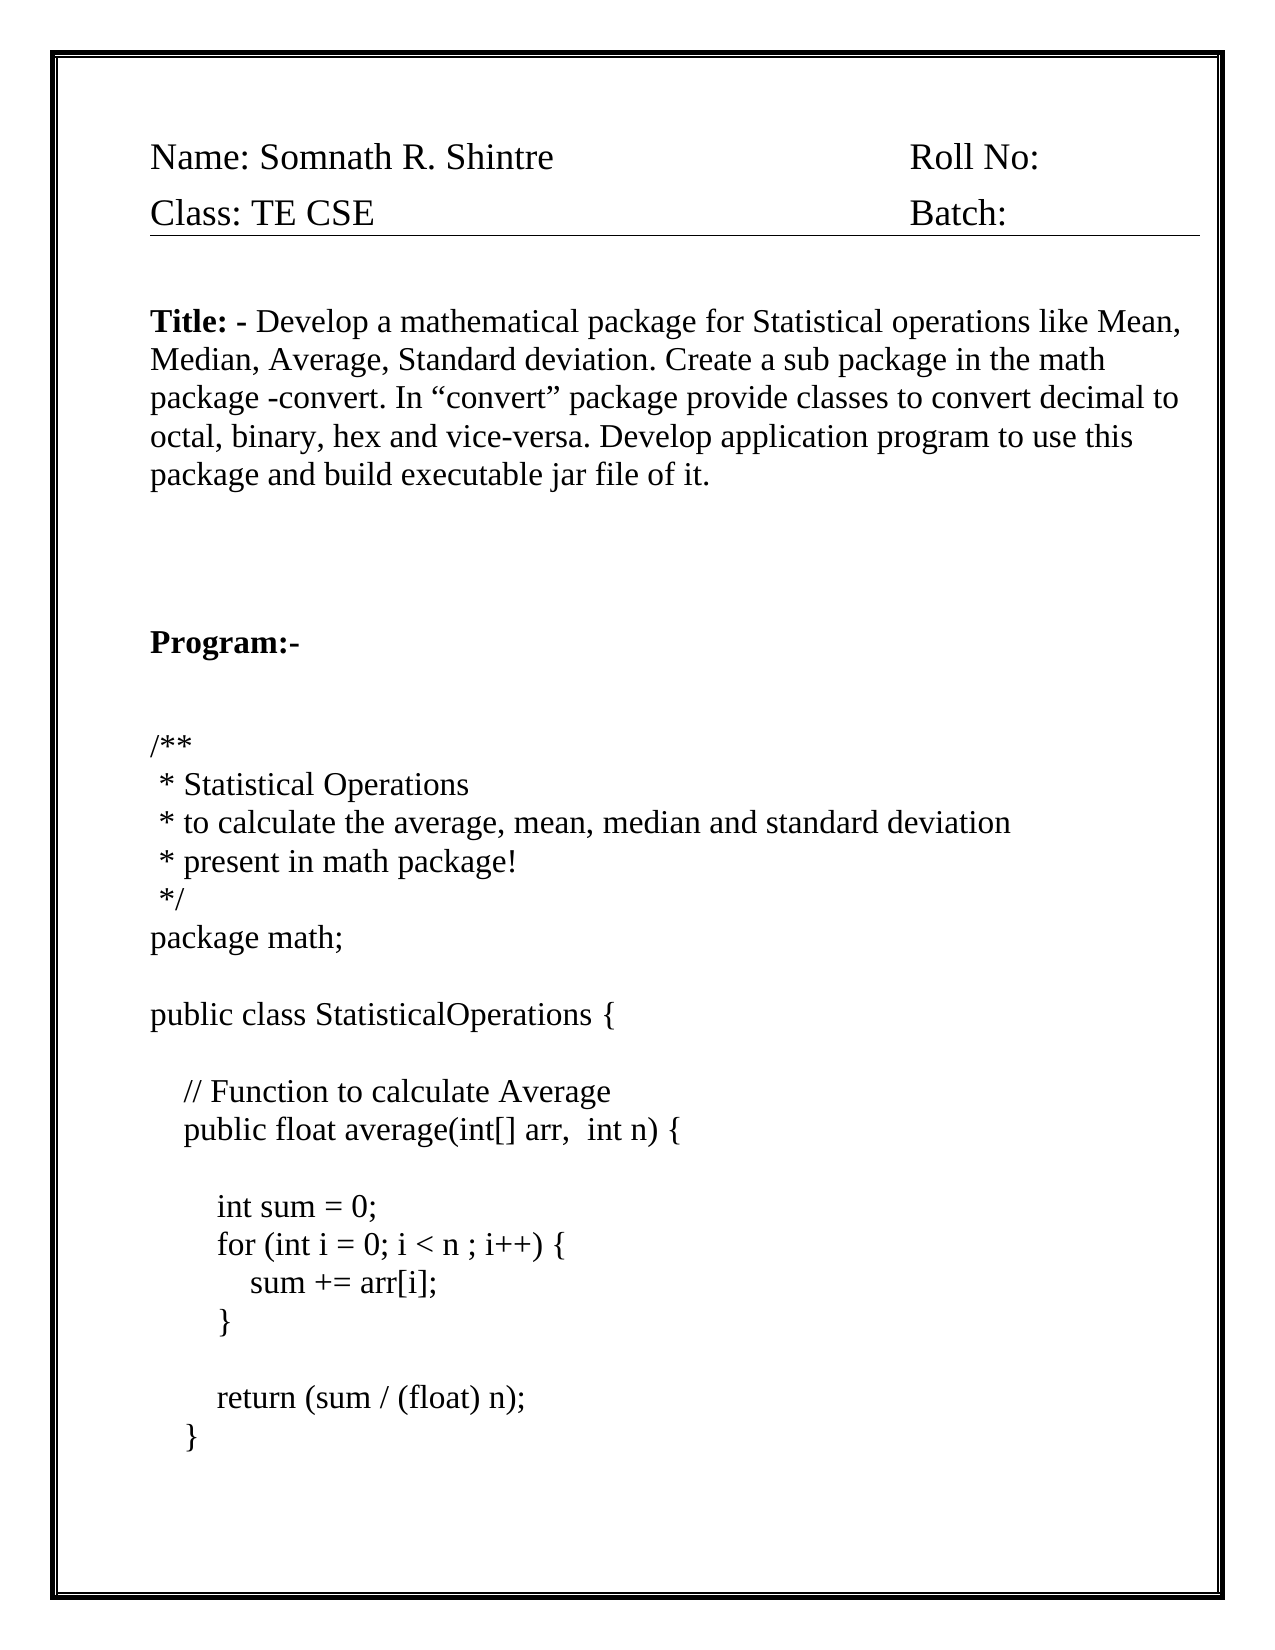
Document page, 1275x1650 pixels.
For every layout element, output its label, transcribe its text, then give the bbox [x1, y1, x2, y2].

text package math; [150, 917, 1200, 956]
text } [150, 1416, 1200, 1454]
text Name: Somnath R. Shintre Roll No: [150, 134, 1200, 177]
text */ [150, 879, 1200, 917]
text Program:- [150, 623, 1200, 661]
text for (int i = 0; i < n ; i++) { [150, 1224, 1200, 1262]
text Title: - Develop a mathematical package for Statistical operations like Mean, Median, Average, Standard deviation. Create a sub package in the math package -convert. In “convert” package provide classes to convert decimal to octal, binary, hex and vice-versa. Develop application program to use this package and build executable jar file of it. [150, 301, 1200, 493]
text return (sum / (float) n); [150, 1377, 1200, 1416]
text sum += arr[i]; [150, 1262, 1200, 1301]
text int sum = 0; [150, 1186, 1200, 1224]
text /** [150, 726, 1200, 764]
text * Statistical Operations [150, 764, 1200, 802]
text public float average(int[] arr, int n) { [150, 1109, 1200, 1147]
text } [150, 1301, 1200, 1339]
text Class: TE CSE Batch: [150, 190, 1200, 235]
text // Function to calculate Average [150, 1071, 1200, 1109]
text * to calculate the average, mean, median and standard deviation [150, 802, 1200, 841]
text * present in math package! [150, 841, 1200, 879]
text public class StatisticalOperations { [150, 994, 1200, 1032]
